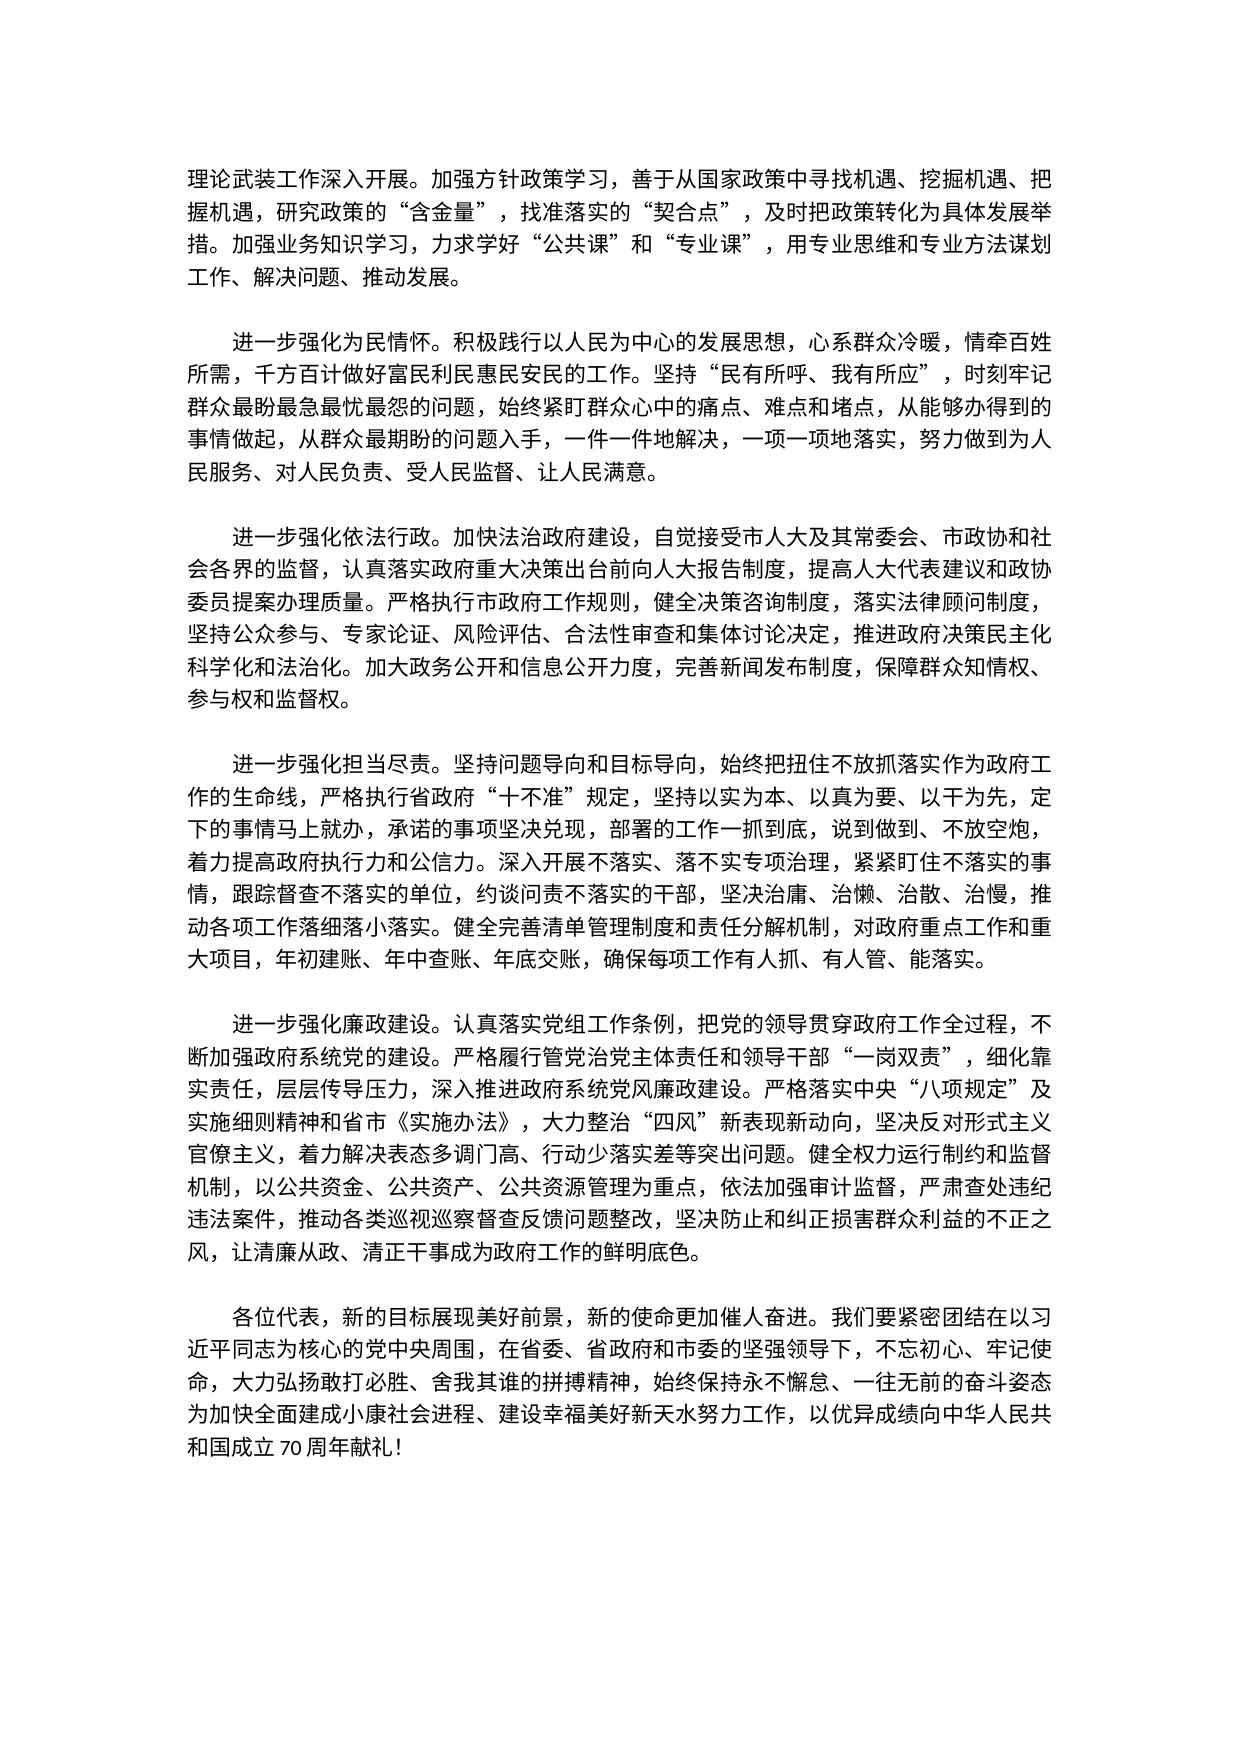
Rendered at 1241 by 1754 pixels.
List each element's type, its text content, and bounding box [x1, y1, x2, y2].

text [187, 162, 1053, 292]
text 进一步强化担当尽责。坚持问题导向和目标导向，始终把扭住不放抓落实作为政府工作的生命线，严格执行省政府“十不准”规定，坚持以实为本、以真为要、以干为先，定下的事情马上就办，承诺的事项坚决兑现，部署的工作一抓到底，说到做到、不放空炮，着力提高政府执行力和公信力。深入开展不落实、落不实专项治理，紧紧盯住不落实的事情，跟踪督查不落实的单位，约谈问责不落实的干部，坚决治庸、治懒、治散、治慢，推动各项工作落细落小落实。健全完善清单管理制度和责任分解机制，对政府重点工作和重大项目，年初建账、年中查账、年底交账，确保每项工作有人抓、有人管、能落实。 [187, 747, 1053, 974]
text 进一步强化依法行政。加快法治政府建设，自觉接受市人大及其常委会、市政协和社会各界的监督，认真落实政府重大决策出台前向人大报告制度，提高人大代表建议和政协委员提案办理质量。严格执行市政府工作规则，健全决策咨询制度，落实法律顾问制度，坚持公众参与、专家论证、风险评估、合法性审查和集体讨论决定，推进政府决策民主化、科学化和法治化。加大政务公开和信息公开力度，完善新闻发布制度，保障群众知情权、参与权和监督权。 [187, 519, 1053, 714]
text 各位代表，新的目标展现美好前景，新的使命更加催人奋进。我们要紧密团结在以习近平同志为核心的党中央周围，在省委、省政府和市委的坚强领导下，不忘初心、牢记使命，大力弘扬敢打必胜、舍我其谁的拼搏精神，始终保持永不懈怠、一往无前的奋斗姿态，为加快全面建成小康社会进程、建设幸福美好新天水努力工作，以优异成绩向中华人民共和国成立70周年献礼！ [187, 1299, 1053, 1462]
text 进一步强化为民情怀。积极践行以人民为中心的发展思想，心系群众冷暖，情牵百姓所需，千方百计做好富民利民惠民安民的工作。坚持“民有所呼、我有所应”，时刻牢记群众最盼最急最忧最怨的问题，始终紧盯群众心中的痛点、难点和堵点，从能够办得到的事情做起，从群众最期盼的问题入手，一件一件地解决，一项一项地落实，努力做到为人民服务、对人民负责、受人民监督、让人民满意。 [187, 324, 1053, 487]
text 进一步强化廉政建设。认真落实党组工作条例，把党的领导贯穿政府工作全过程，不断加强政府系统党的建设。严格履行管党治党主体责任和领导干部“一岗双责”，细化靠实责任，层层传导压力，深入推进政府系统党风廉政建设。严格落实中央“八项规定”及实施细则精神和省市《实施办法》，大力整治“四风”新表现新动向，坚决反对形式主义、官僚主义，着力解决表态多调门高、行动少落实差等突出问题。健全权力运行制约和监督机制，以公共资金、公共资产、公共资源管理为重点，依法加强审计监督，严肃查处违纪违法案件，推动各类巡视巡察督查反馈问题整改，坚决防止和纠正损害群众利益的不正之风，让清廉从政、清正干事成为政府工作的鲜明底色。 [187, 1007, 1053, 1267]
